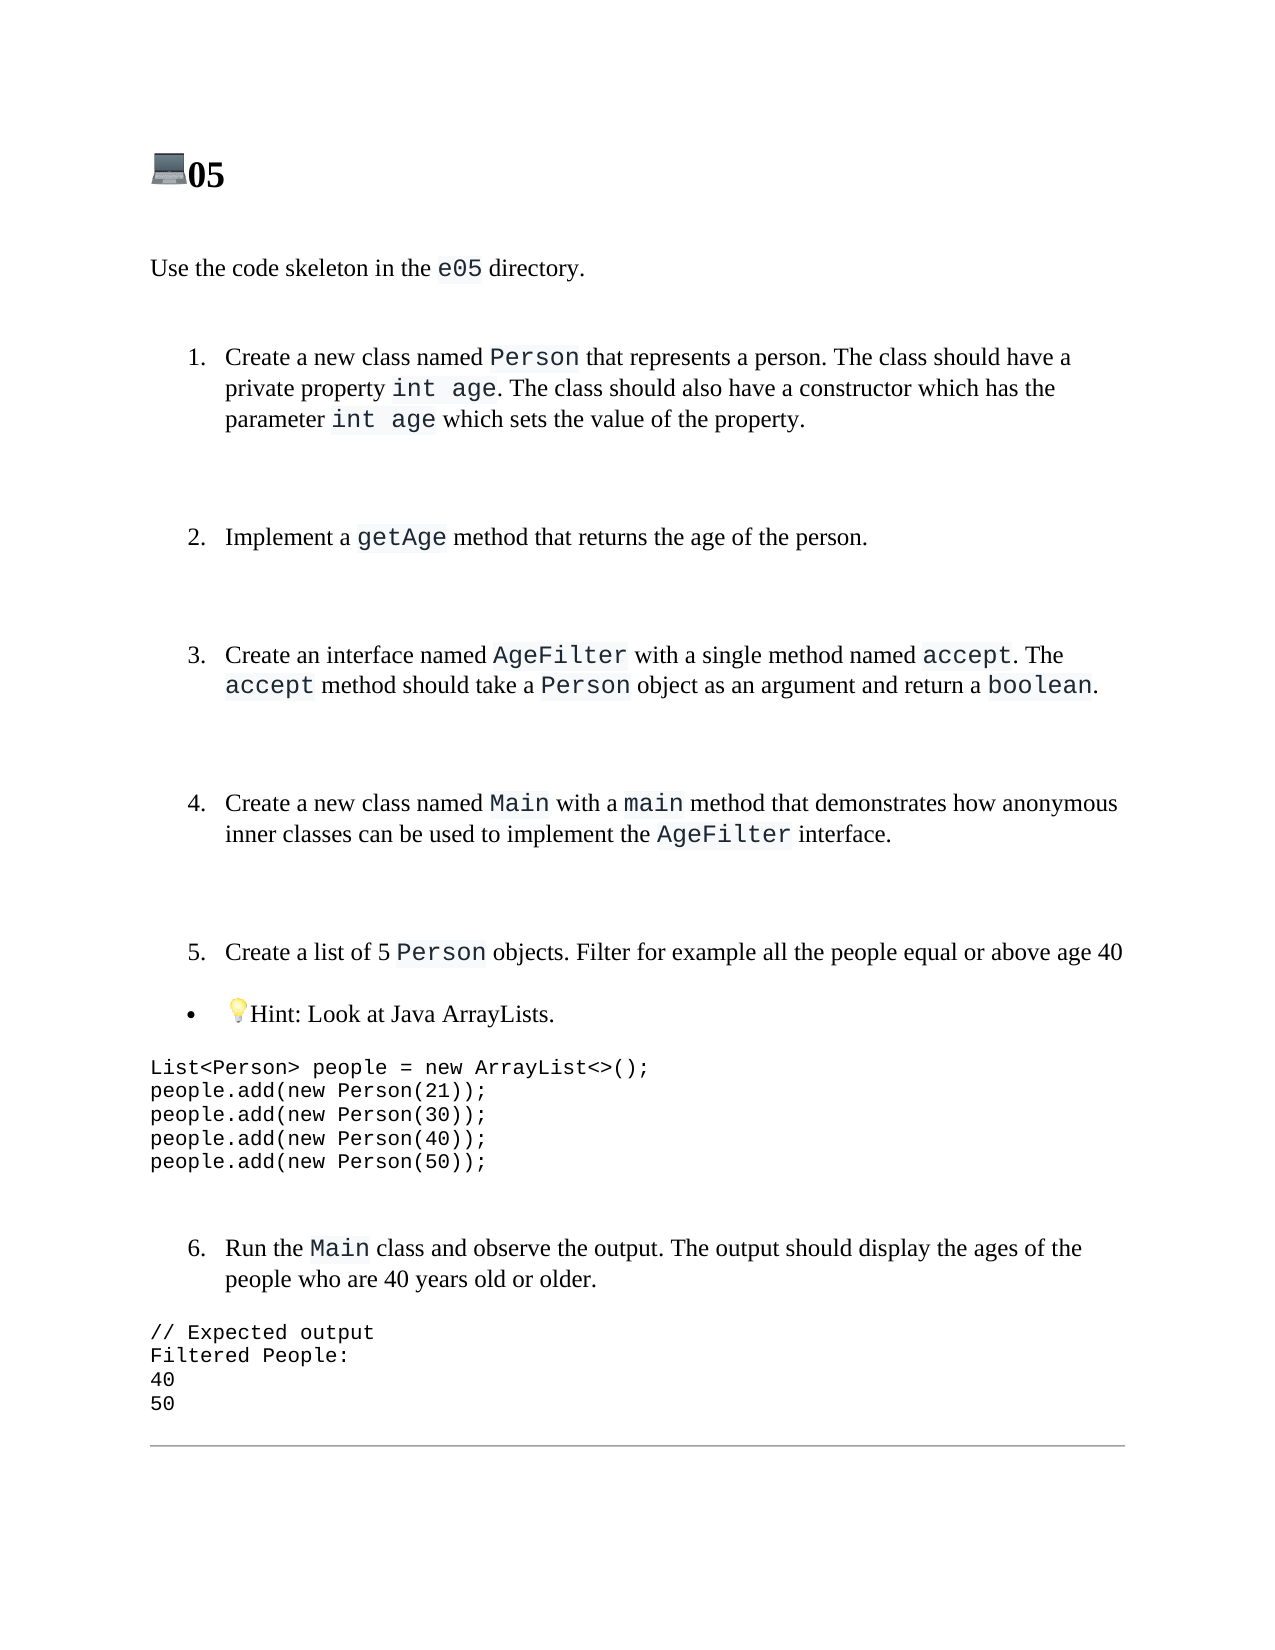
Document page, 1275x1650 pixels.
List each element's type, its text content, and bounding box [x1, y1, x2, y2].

text Use the code skeleton in the e05 directory. [150, 253, 1125, 284]
list Create an interface named AgeFilter with a single method named accept. The accept method should take a Person object as an argument and return a boolean. [187, 640, 1125, 701]
text 05 [150, 150, 1125, 196]
text people.add(new Person(50)); [150, 1151, 1125, 1175]
list Create a new class named Person that represents a person. The class should have a private property int age. The class should also have a constructor which has the parameter int age which sets the value of the property. [187, 342, 1125, 435]
text people.add(new Person(21)); [150, 1081, 1125, 1104]
list Create a new class named Main with a main method that demonstrates how anonymous inner classes can be used to implement the AgeFilter interface. [187, 788, 1125, 850]
text List<Person> people = new ArrayList<>(); [150, 1057, 1125, 1081]
text Filtered People: [150, 1345, 1125, 1369]
picture [150, 150, 188, 188]
picture [225, 997, 251, 1023]
list Run the Main class and observe the output. The output should display the ages of the people who are 40 years old or older. [187, 1233, 1125, 1293]
text people.add(new Person(40)); [150, 1128, 1125, 1151]
list Create a list of 5 Person objects. Filter for example all the people equal or above age 40 [187, 937, 1125, 968]
text 40 [150, 1369, 1125, 1393]
text people.add(new Person(30)); [150, 1104, 1125, 1128]
text // Expected output [150, 1322, 1125, 1345]
text 50 [150, 1393, 1125, 1416]
list Implement a getAge method that returns the age of the person. [187, 522, 1125, 553]
list Hint: Look at Java ArrayLists. [187, 997, 1125, 1028]
